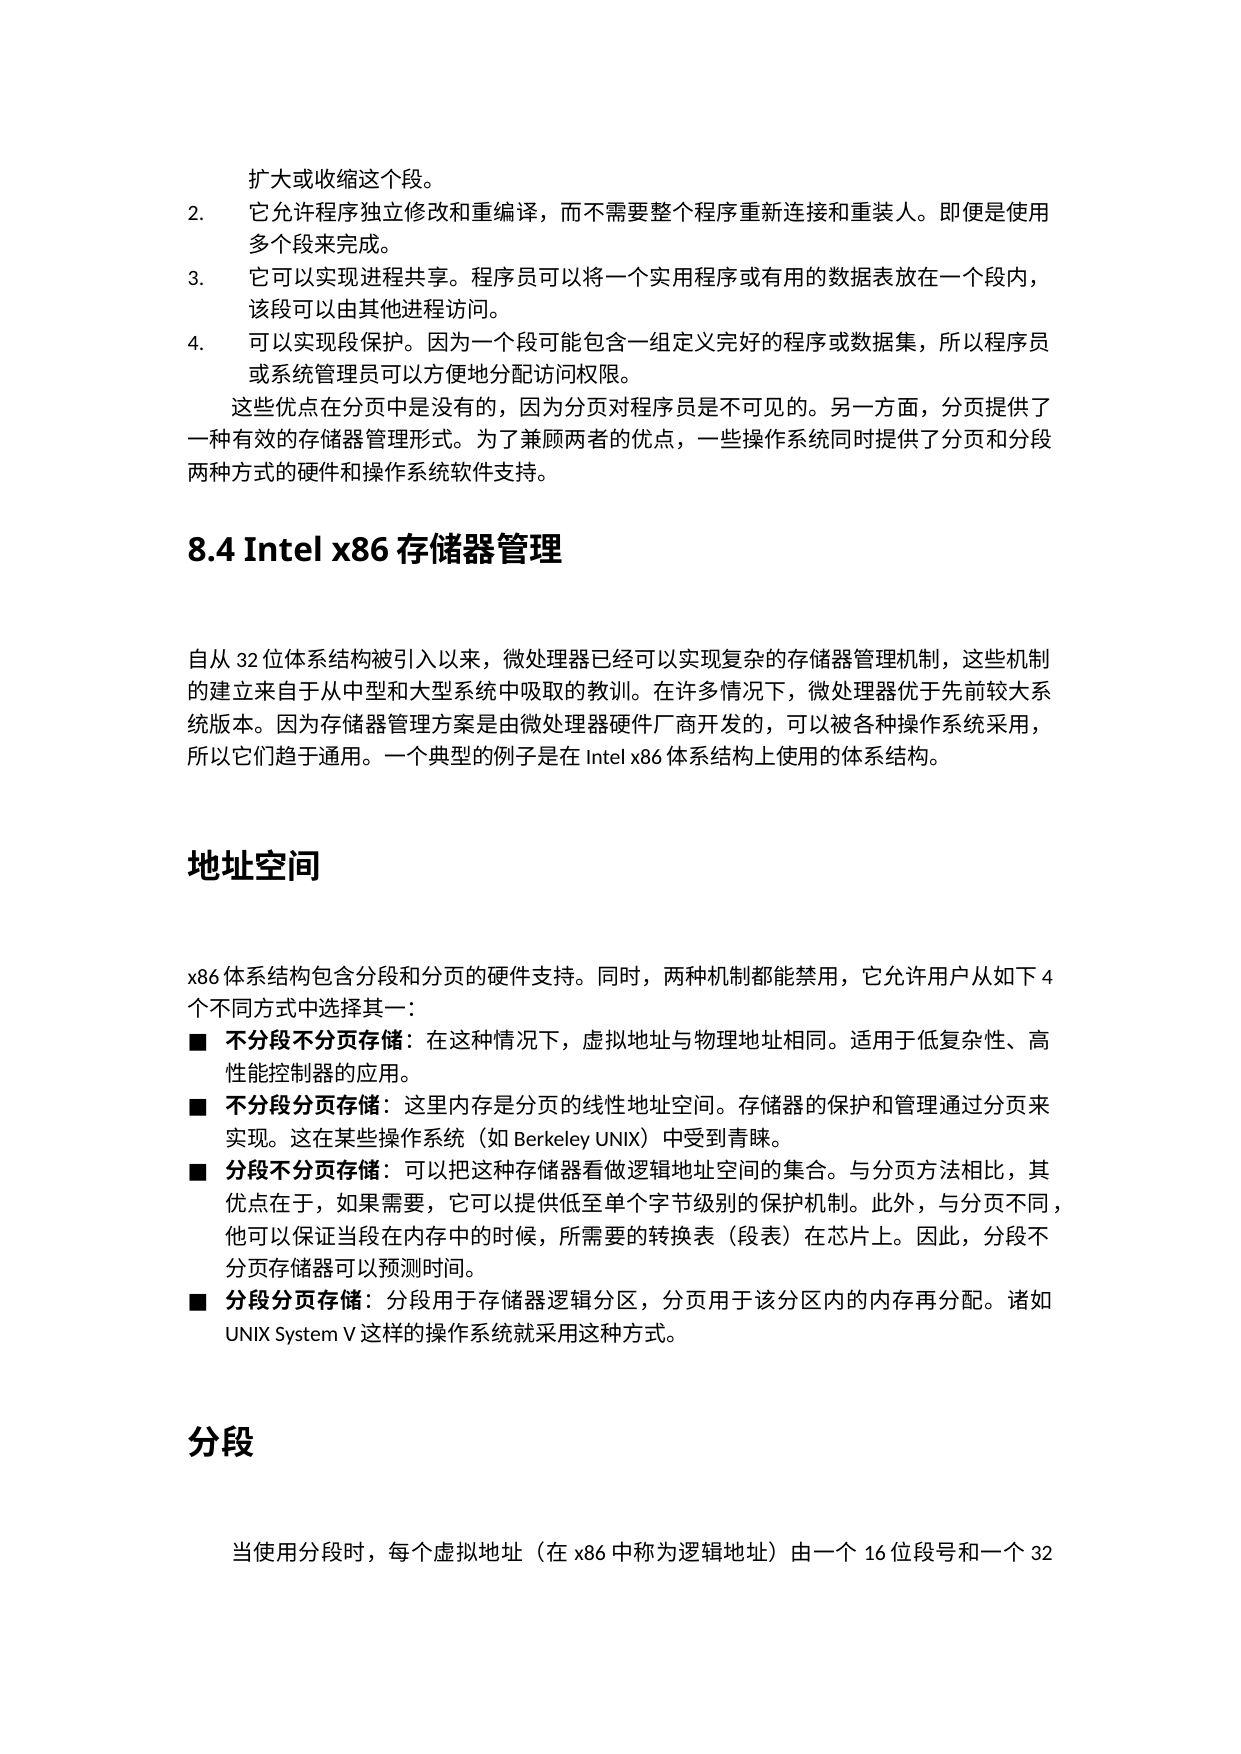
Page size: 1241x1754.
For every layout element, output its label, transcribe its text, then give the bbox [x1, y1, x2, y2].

list 它允许程序独立修改和重编译，而不需要整个程序重新连接和重装人。即便是使用多个段来完成。 [187, 194, 1053, 259]
text 这些优点在分页中是没有的，因为分页对程序员是不可见的。另一方面，分页提供了一种有效的存储器管理形式。为了兼顾两者的优点，一些操作系统同时提供了分页和分段两种方式的硬件和操作系统软件支持。 [187, 389, 1053, 487]
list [187, 162, 1053, 194]
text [187, 1535, 1053, 1567]
list 分段分页存储：分段用于存储器逻辑分区，分页用于该分区内的内存再分配。诸如UNIX System V这样的操作系统就采用这种方式。 [187, 1283, 1053, 1348]
list 不分段不分页存储：在这种情况下，虚拟地址与物理地址相同。适用于低复杂性、高性能控制器的应用。 [187, 1023, 1053, 1088]
text x86体系结构包含分段和分页的硬件支持。同时，两种机制都能禁用，它允许用户从如下4个不同方式中选择其一： [187, 958, 1053, 1023]
subtitle 分段 [187, 1408, 1053, 1473]
list 分段不分页存储：可以把这种存储器看做逻辑地址空间的集合。与分页方法相比，其优点在于，如果需要，它可以提供低至单个字节级别的保护机制。此外，与分页不同，他可以保证当段在内存中的时候，所需要的转换表（段表）在芯片上。因此，分段不分页存储器可以预测时间。 [187, 1153, 1053, 1283]
text 自从32位体系结构被引入以来，微处理器已经可以实现复杂的存储器管理机制，这些机制的建立来自于从中型和大型系统中吸取的教训。在许多情况下，微处理器优于先前较大系统版本。因为存储器管理方案是由微处理器硬件厂商开发的，可以被各种操作系统采用，所以它们趋于通用。一个典型的例子是在Intel x86体系结构上使用的体系结构。 [187, 641, 1053, 771]
list 可以实现段保护。因为一个段可能包含一组定义完好的程序或数据集，所以程序员或系统管理员可以方便地分配访问权限。 [187, 324, 1053, 389]
list 不分段分页存储：这里内存是分页的线性地址空间。存储器的保护和管理通过分页来实现。这在某些操作系统（如Berkeley UNIX）中受到青睐。 [187, 1088, 1053, 1153]
subtitle 地址空间 [187, 831, 1053, 896]
subtitle 8.4 Intel x86存储器管理 [187, 514, 1053, 579]
list 它可以实现进程共享。程序员可以将一个实用程序或有用的数据表放在一个段内，该段可以由其他进程访问。 [187, 259, 1053, 324]
